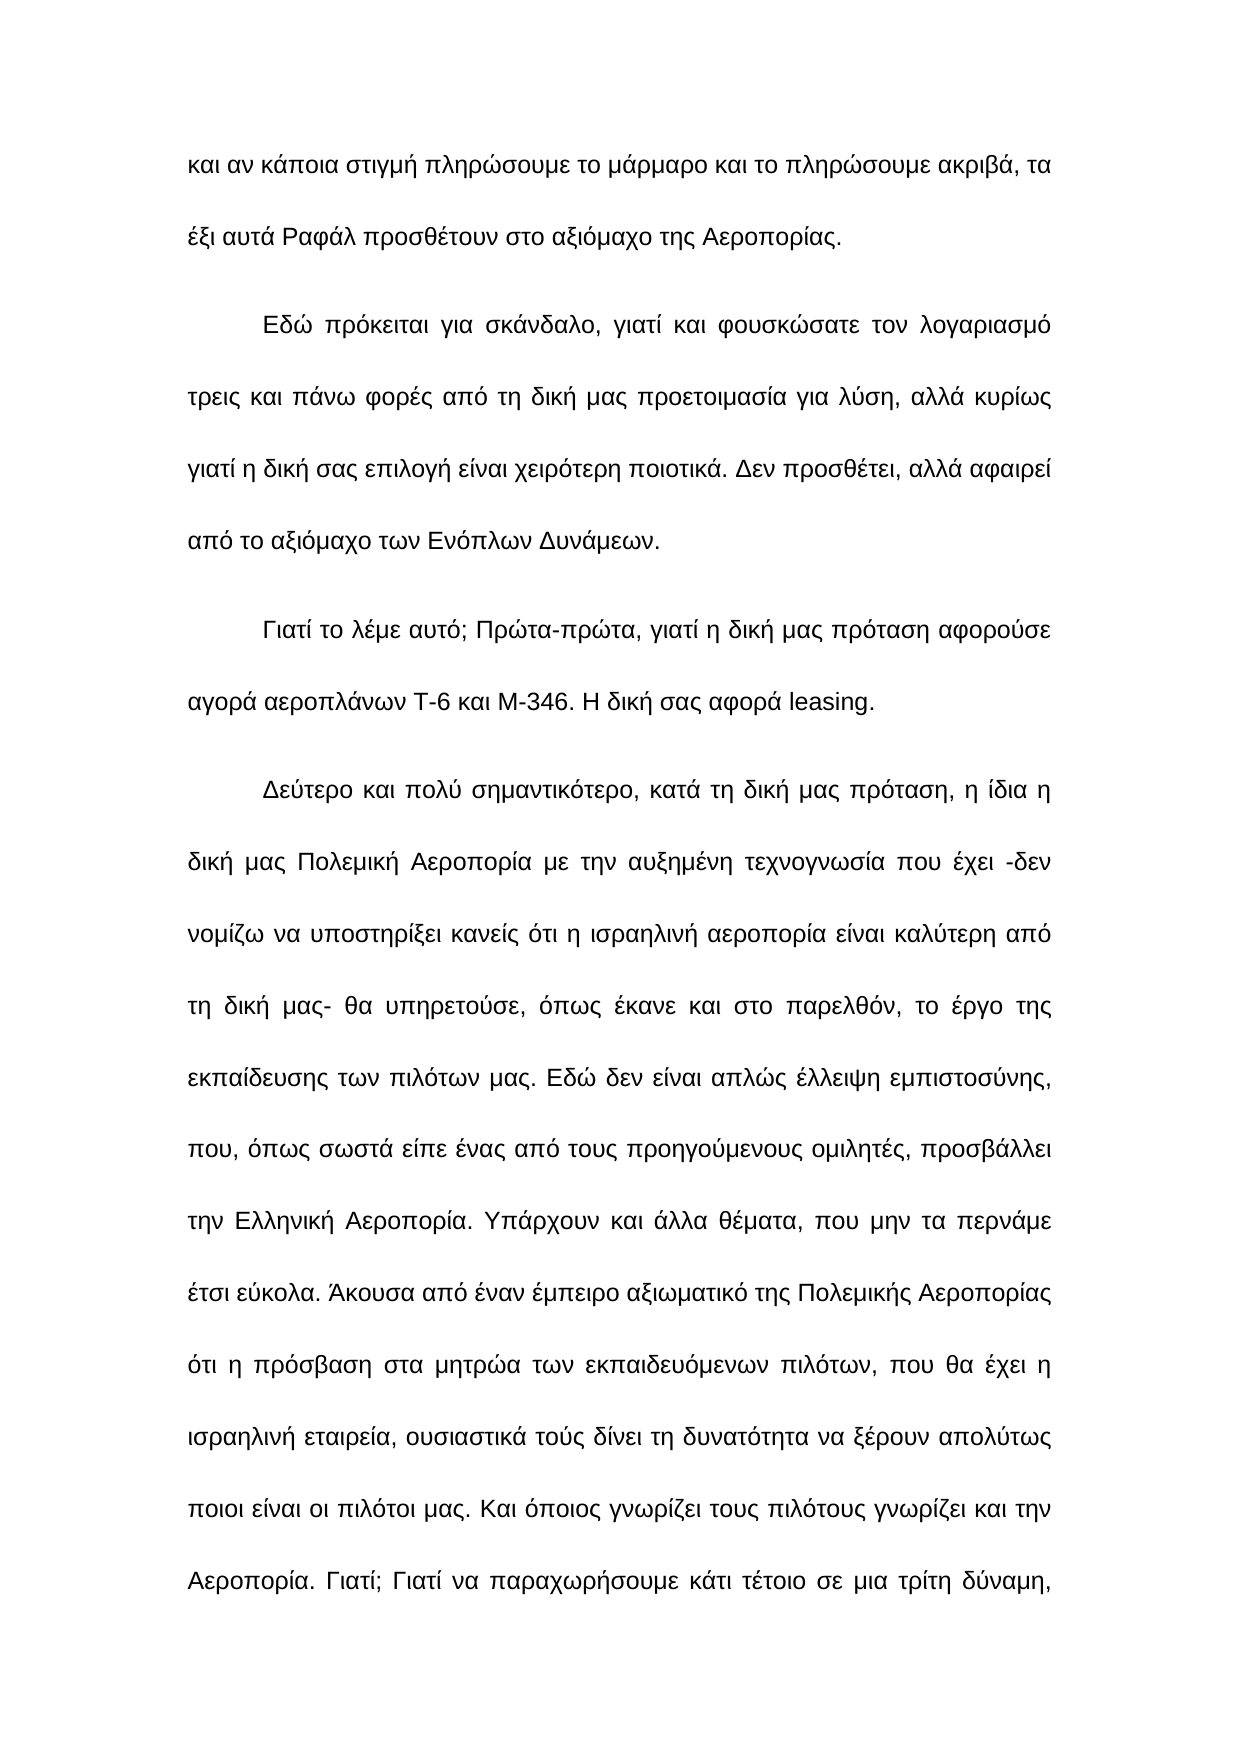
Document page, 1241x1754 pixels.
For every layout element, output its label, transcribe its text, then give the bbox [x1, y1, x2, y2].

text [187, 775, 1053, 1594]
text Εδώ πρόκειται για σκάνδαλο, γιατί και φουσκώσατε τον λογαριασμό τρεις και πάνω φορές από τη δική μας προετοιμασία για λύση, αλλά κυρίως γιατί η δική σας επιλογή είναι χειρότερη ποιοτικά. Δεν προσθέτει, αλλά αφαιρεί από το αξιόμαχο των Ενόπλων Δυνάμεων. [187, 310, 1053, 555]
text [187, 150, 1053, 251]
text Γιατί το λέμε αυτό; Πρώτα-πρώτα, γιατί η δική μας πρόταση αφορούσε αγορά αεροπλάνων Τ-6 και M-346. Η δική σας αφορά leasing. [187, 614, 1053, 715]
